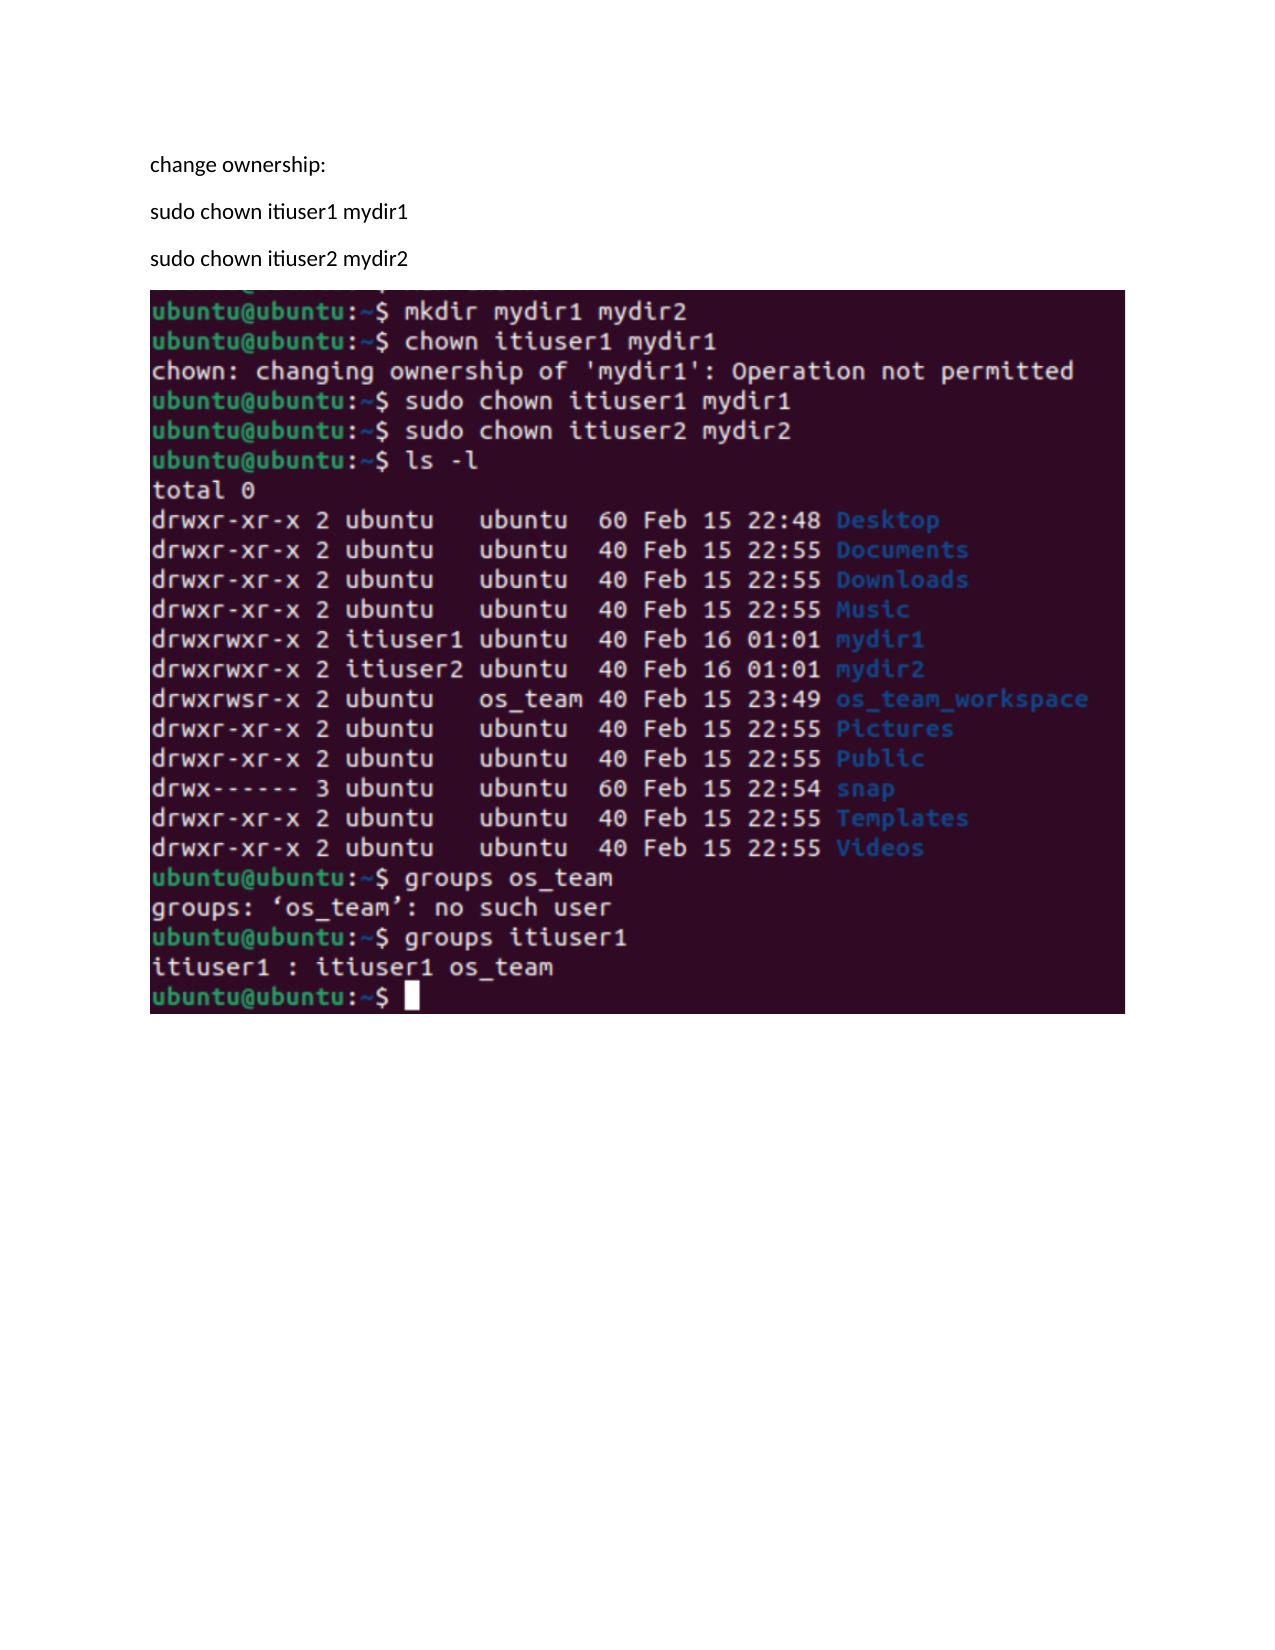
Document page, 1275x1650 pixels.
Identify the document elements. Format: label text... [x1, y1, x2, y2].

text sudo chown itiuser2 mydir2 [150, 244, 1125, 272]
text change ownership: [150, 150, 1125, 178]
picture [150, 290, 1125, 1014]
text sudo chown itiuser1 mydir1 [150, 197, 1125, 225]
